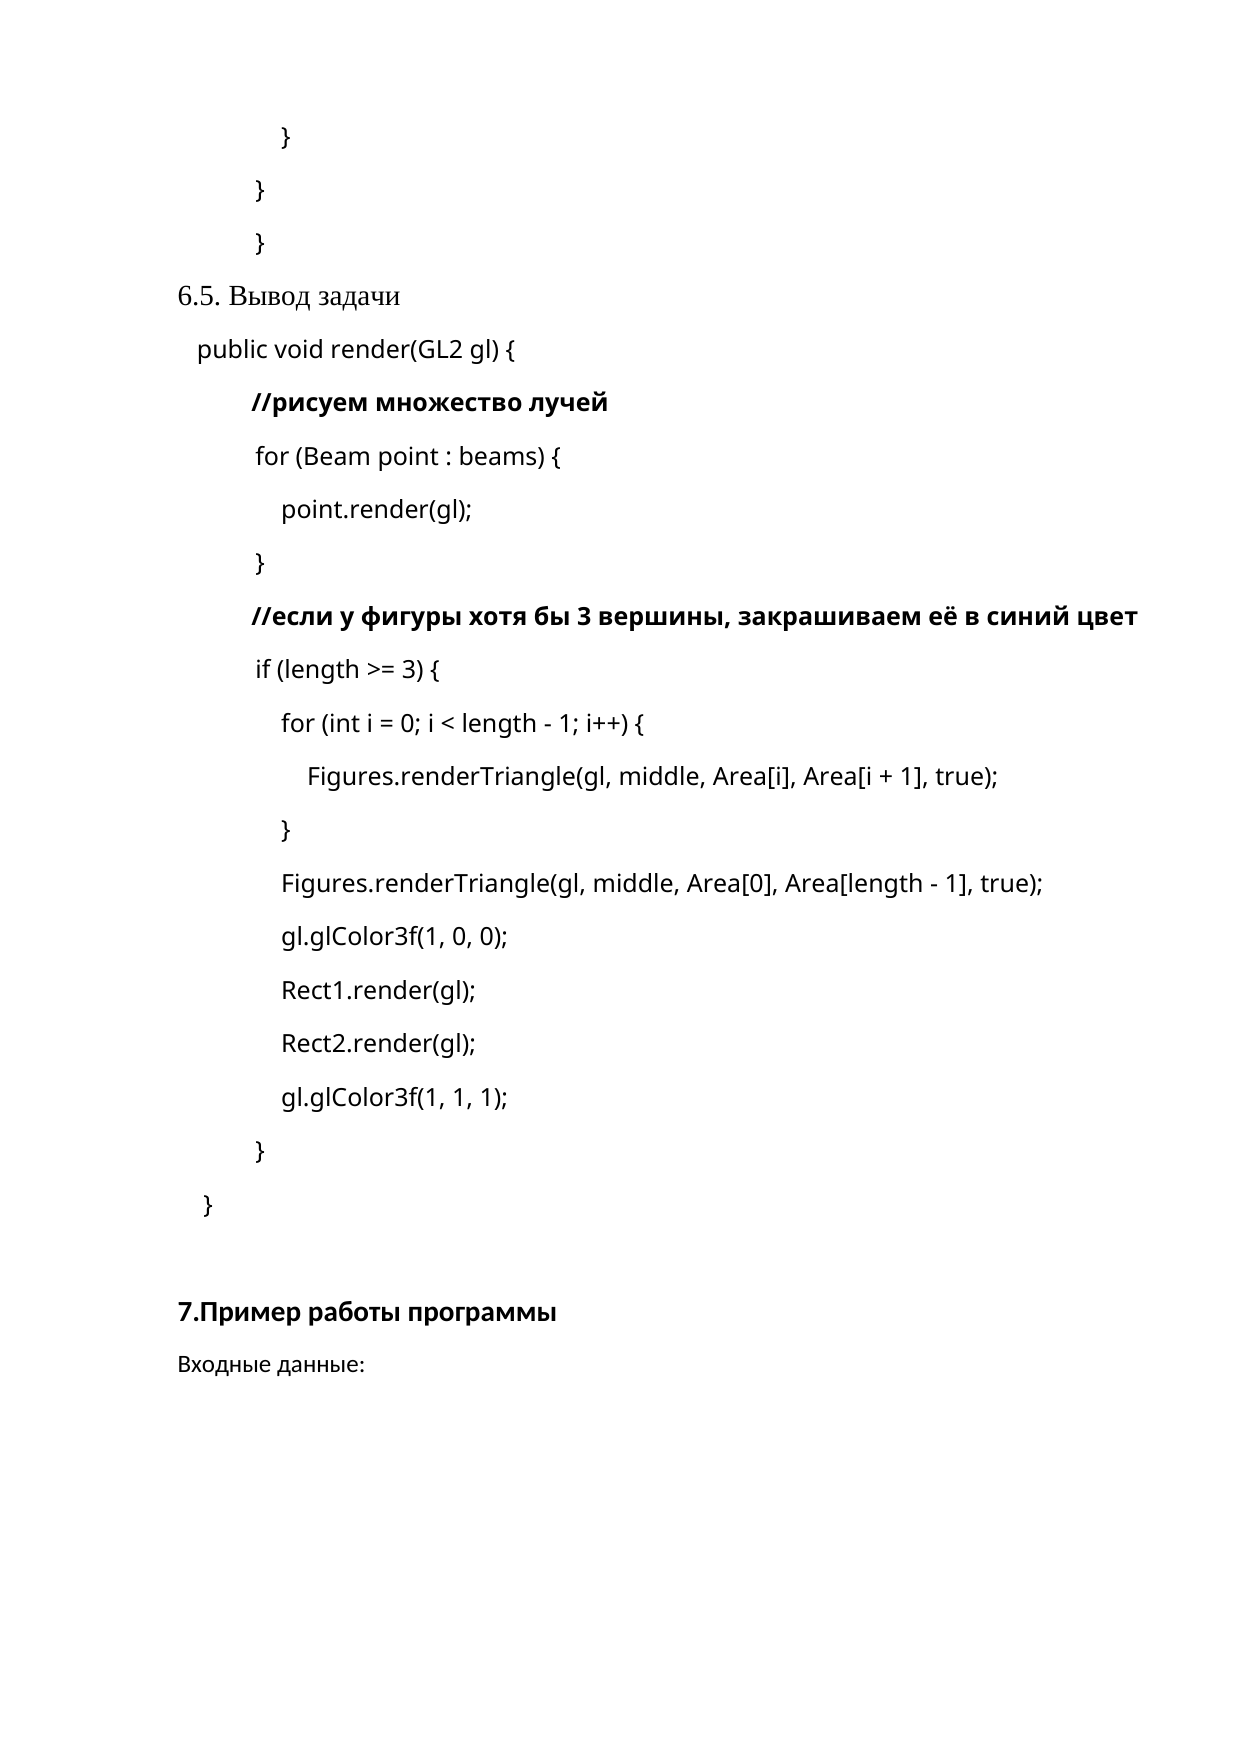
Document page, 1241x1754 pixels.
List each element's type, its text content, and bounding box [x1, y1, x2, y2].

text Figures.renderTriangle(gl, middle, Area[i], Area[i + 1], true); [177, 759, 1152, 793]
text } [177, 812, 1152, 846]
text Rect2.render(gl); [177, 1026, 1152, 1060]
text for (Beam point : beams) { [177, 438, 1152, 472]
text } [177, 225, 1152, 259]
text } [177, 545, 1152, 579]
text //если у фигуры хотя бы 3 вершины, закрашиваем её в синий цвет [177, 598, 1152, 632]
text } [177, 1133, 1152, 1167]
text point.render(gl); [177, 492, 1152, 526]
text for (int i = 0; i < length - 1; i++) { [177, 705, 1152, 739]
text if (length >= 3) { [177, 652, 1152, 686]
text } [177, 1186, 1152, 1220]
text public void render(GL2 gl) { [177, 331, 1152, 365]
text gl.glColor3f(1, 0, 0); [177, 919, 1152, 953]
text gl.glColor3f(1, 1, 1); [177, 1079, 1152, 1113]
text Входные данные: [177, 1348, 1152, 1379]
text Rect1.render(gl); [177, 972, 1152, 1007]
text //рисуем множество лучей [177, 385, 1152, 419]
text } [177, 172, 1152, 206]
text } [177, 118, 1152, 152]
text 7.Пример работы программы [177, 1293, 1152, 1329]
text 6.5. Вывод задачи [177, 278, 1152, 312]
text Figures.renderTriangle(gl, middle, Area[0], Area[length - 1], true); [177, 866, 1152, 900]
